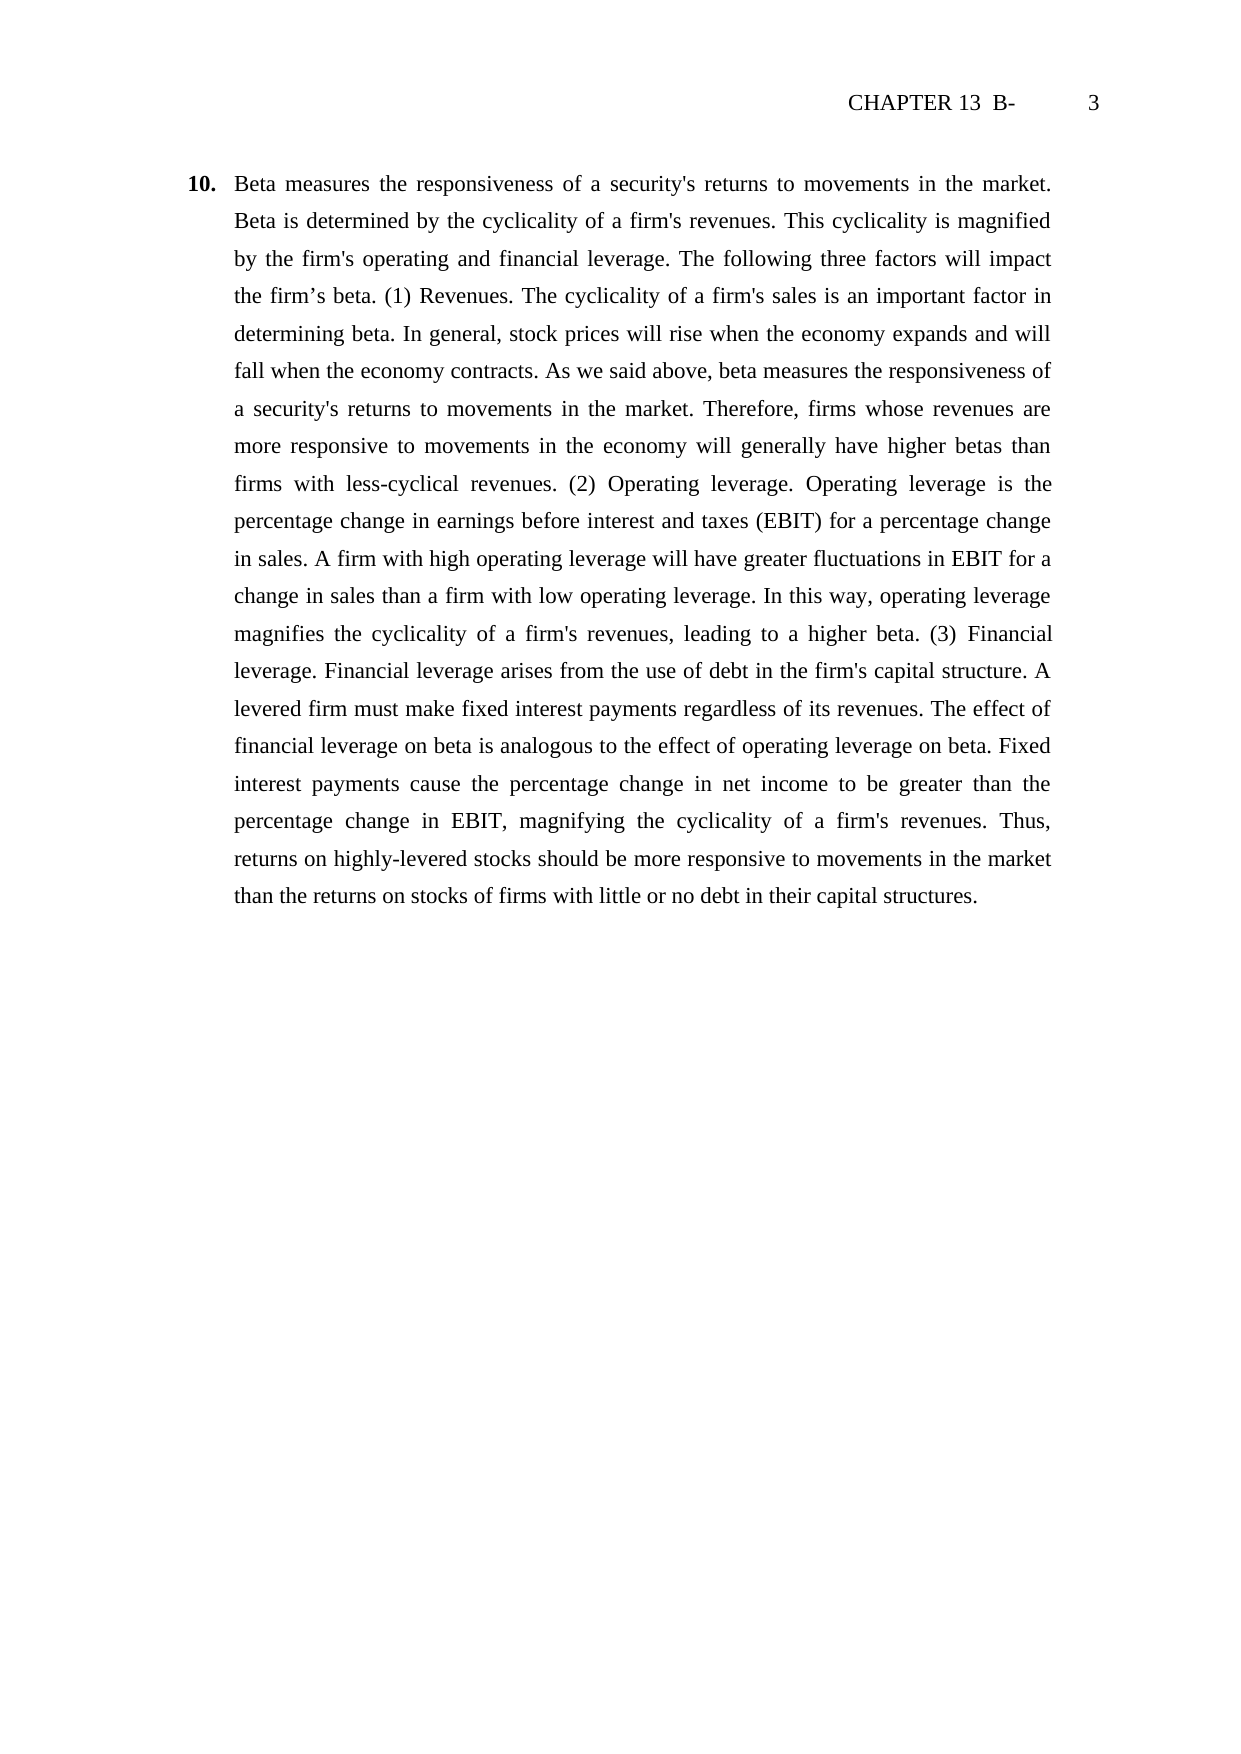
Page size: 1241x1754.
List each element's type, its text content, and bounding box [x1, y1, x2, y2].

text 10. Beta measures the responsiveness of a security's returns to movements in the market. Beta is determined by the cyclicality of a firm's revenues. This cyclicality is magnified by the firm's operating and financial leverage. The following three factors will impact the firm’s beta. (1) Revenues. The cyclicality of a firm's sales is an important factor in determining beta. In general, stock prices will rise when the economy expands and will fall when the economy contracts. As we said above, beta measures the responsiveness of a security's returns to movements in the market. Therefore, firms whose revenues are more responsive to movements in the economy will generally have higher betas than firms with less-cyclical revenues. (2) Operating leverage. Operating leverage is the percentage change in earnings before interest and taxes (EBIT) for a percentage change in sales. A firm with high operating leverage will have greater fluctuations in EBIT for a change in sales than a firm with low operating leverage. In this way, operating leverage magnifies the cyclicality of a firm's revenues, leading to a higher beta. (3) Financial leverage. Financial leverage arises from the use of debt in the firm's capital structure. A levered firm must make fixed interest payments regardless of its revenues. The effect of financial leverage on beta is analogous to the effect of operating leverage on beta. Fixed interest payments cause the percentage change in net income to be greater than the percentage change in EBIT, magnifying the cyclicality of a firm's revenues. Thus, returns on highly-levered stocks should be more responsive to movements in the market than the returns on stocks of firms with little or no debt in their capital structures. [187, 164, 1053, 914]
